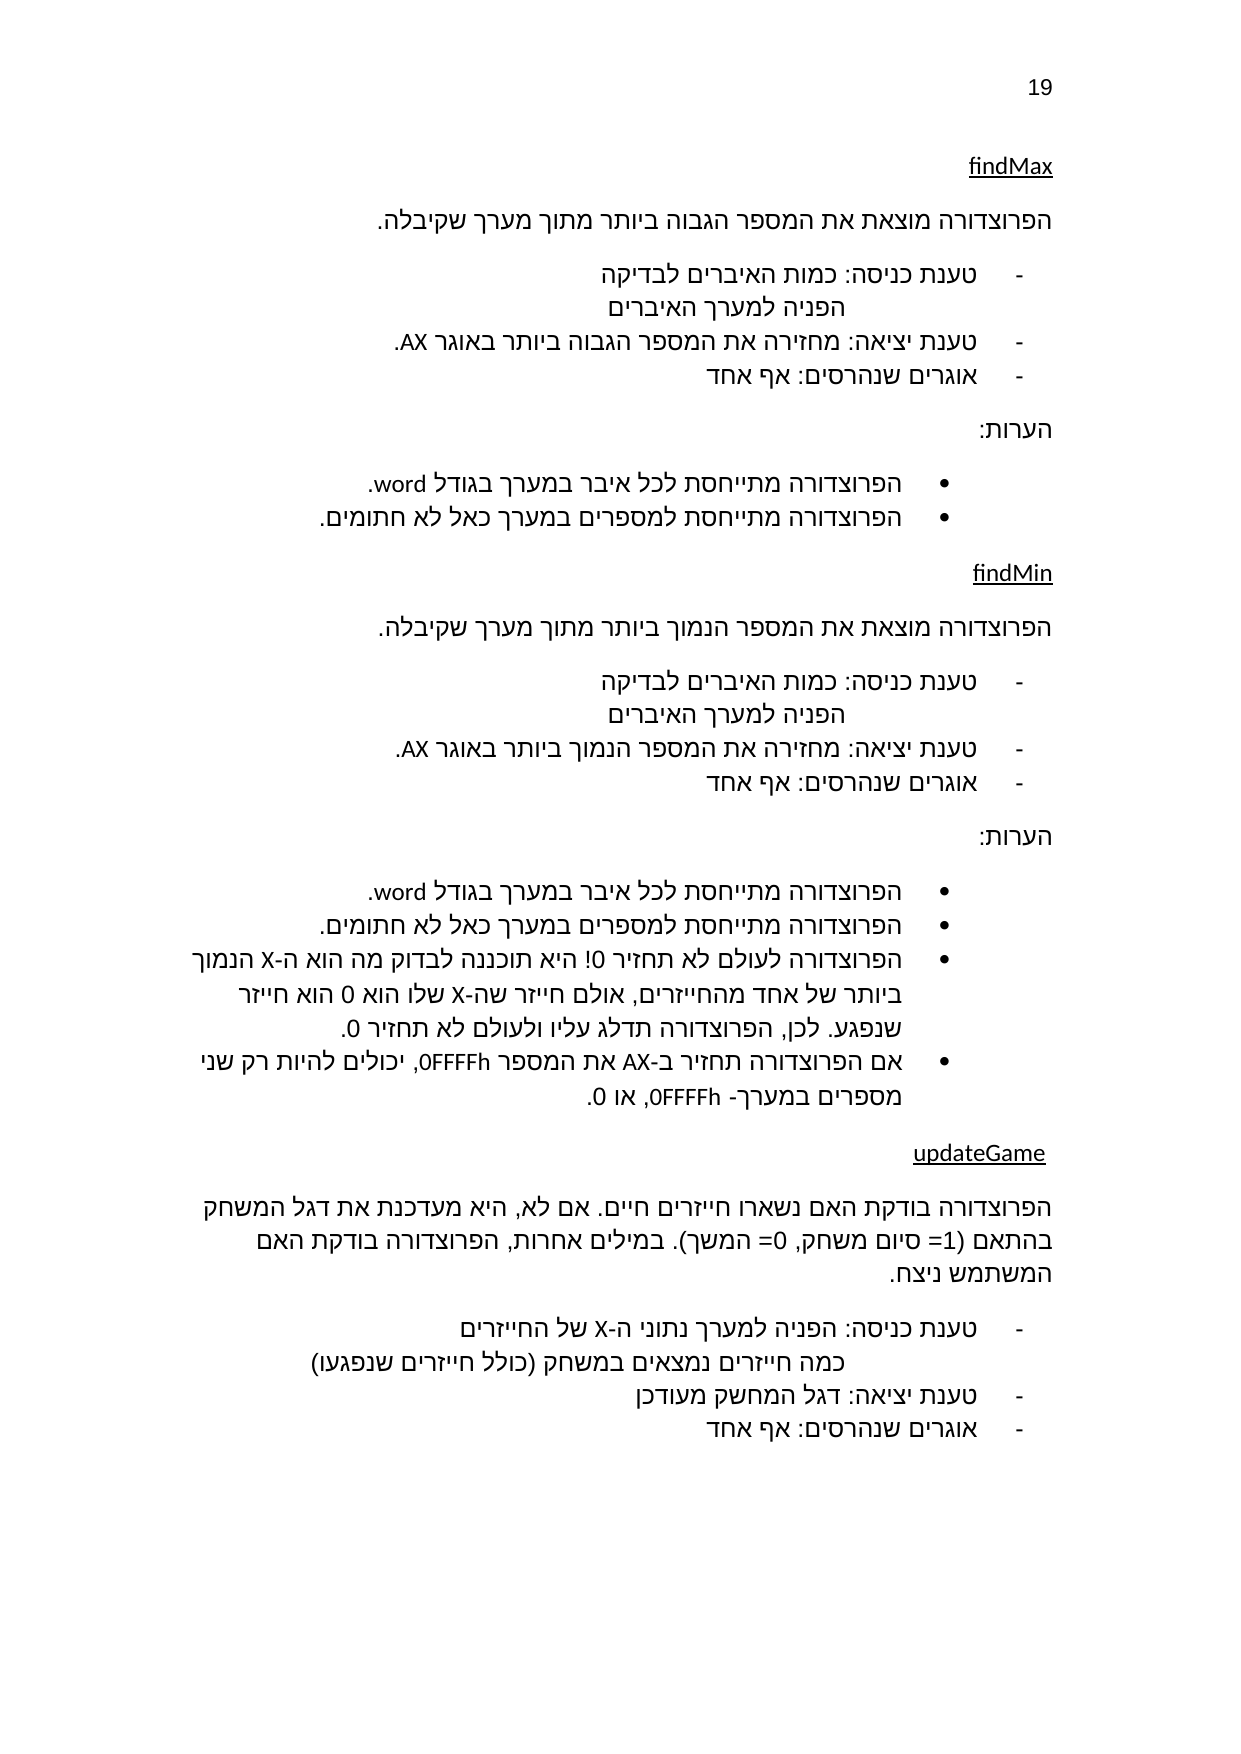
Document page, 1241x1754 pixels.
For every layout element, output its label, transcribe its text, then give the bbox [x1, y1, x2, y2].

list אם הפרוצדורה תחזיר ב-AX את המספר 0FFFFh, יכולים להיות רק שני מספרים במערך- 0FFFFh, או 0. [187, 1047, 940, 1112]
list הפרוצדורה לעולם לא תחזיר 0! היא תוכננה לבדוק מה הוא ה-X הנמוך ביותר של אחד מהחייזרים, אולם חייזר שה-X שלו הוא 0 הוא חייזר שנפגע. לכן, הפרוצדורה תדלג עליו ולעולם לא תחזיר 0. [187, 944, 940, 1042]
list טענת כניסה: הפניה למערך נתוני ה-X של החייזרים כמה חייזרים נמצאים במשחק (כולל חייזרים שנפגעו) [187, 1313, 1015, 1376]
list אוגרים שנהרסים: אף אחד [187, 1414, 1015, 1442]
list טענת יציאה: דגל המחשק מעודכן [187, 1381, 1015, 1409]
list טענת יציאה: מחזירה את המספר הנמוך ביותר באוגר AX. [187, 733, 1015, 764]
list הפרוצדורה מתייחסת לכל איבר במערך בגודל word. [187, 876, 940, 906]
list הפרוצדורה מתייחסת לכל איבר במערך בגודל word. [187, 468, 940, 499]
text הערות: [187, 822, 1053, 851]
text הערות: [187, 414, 1053, 443]
list הפרוצדורה מתייחסת למספרים במערך כאל לא חתומים. [187, 503, 940, 532]
list טענת יציאה: מחזירה את המספר הגבוה ביותר באוגר AX. [187, 326, 1015, 356]
text findMin [187, 557, 1053, 588]
list הפרוצדורה מתייחסת למספרים במערך כאל לא חתומים. [187, 911, 940, 940]
list אוגרים שנהרסים: אף אחד [187, 768, 1015, 797]
list טענת כניסה: כמות האיברים לבדיקה הפניה למערך האיברים [187, 667, 1015, 729]
text updateGame [187, 1137, 1053, 1168]
text הפרוצדורה מוצאת את המספר הנמוך ביותר מתוך מערך שקיבלה. [187, 613, 1053, 642]
list טענת כניסה: כמות האיברים לבדיקה הפניה למערך האיברים [187, 260, 1015, 321]
text הפרוצדורה בודקת האם נשארו חייזרים חיים. אם לא, היא מעדכנת את דגל המשחק בהתאם (1= סיום משחק, 0= המשך). במילים אחרות, הפרוצדורה בודקת האם המשתמש ניצח. [187, 1193, 1053, 1288]
list אוגרים שנהרסים: אף אחד [187, 361, 1015, 389]
text הפרוצדורה מוצאת את המספר הגבוה ביותר מתוך מערך שקיבלה. [187, 206, 1053, 234]
text findMax [187, 150, 1053, 181]
